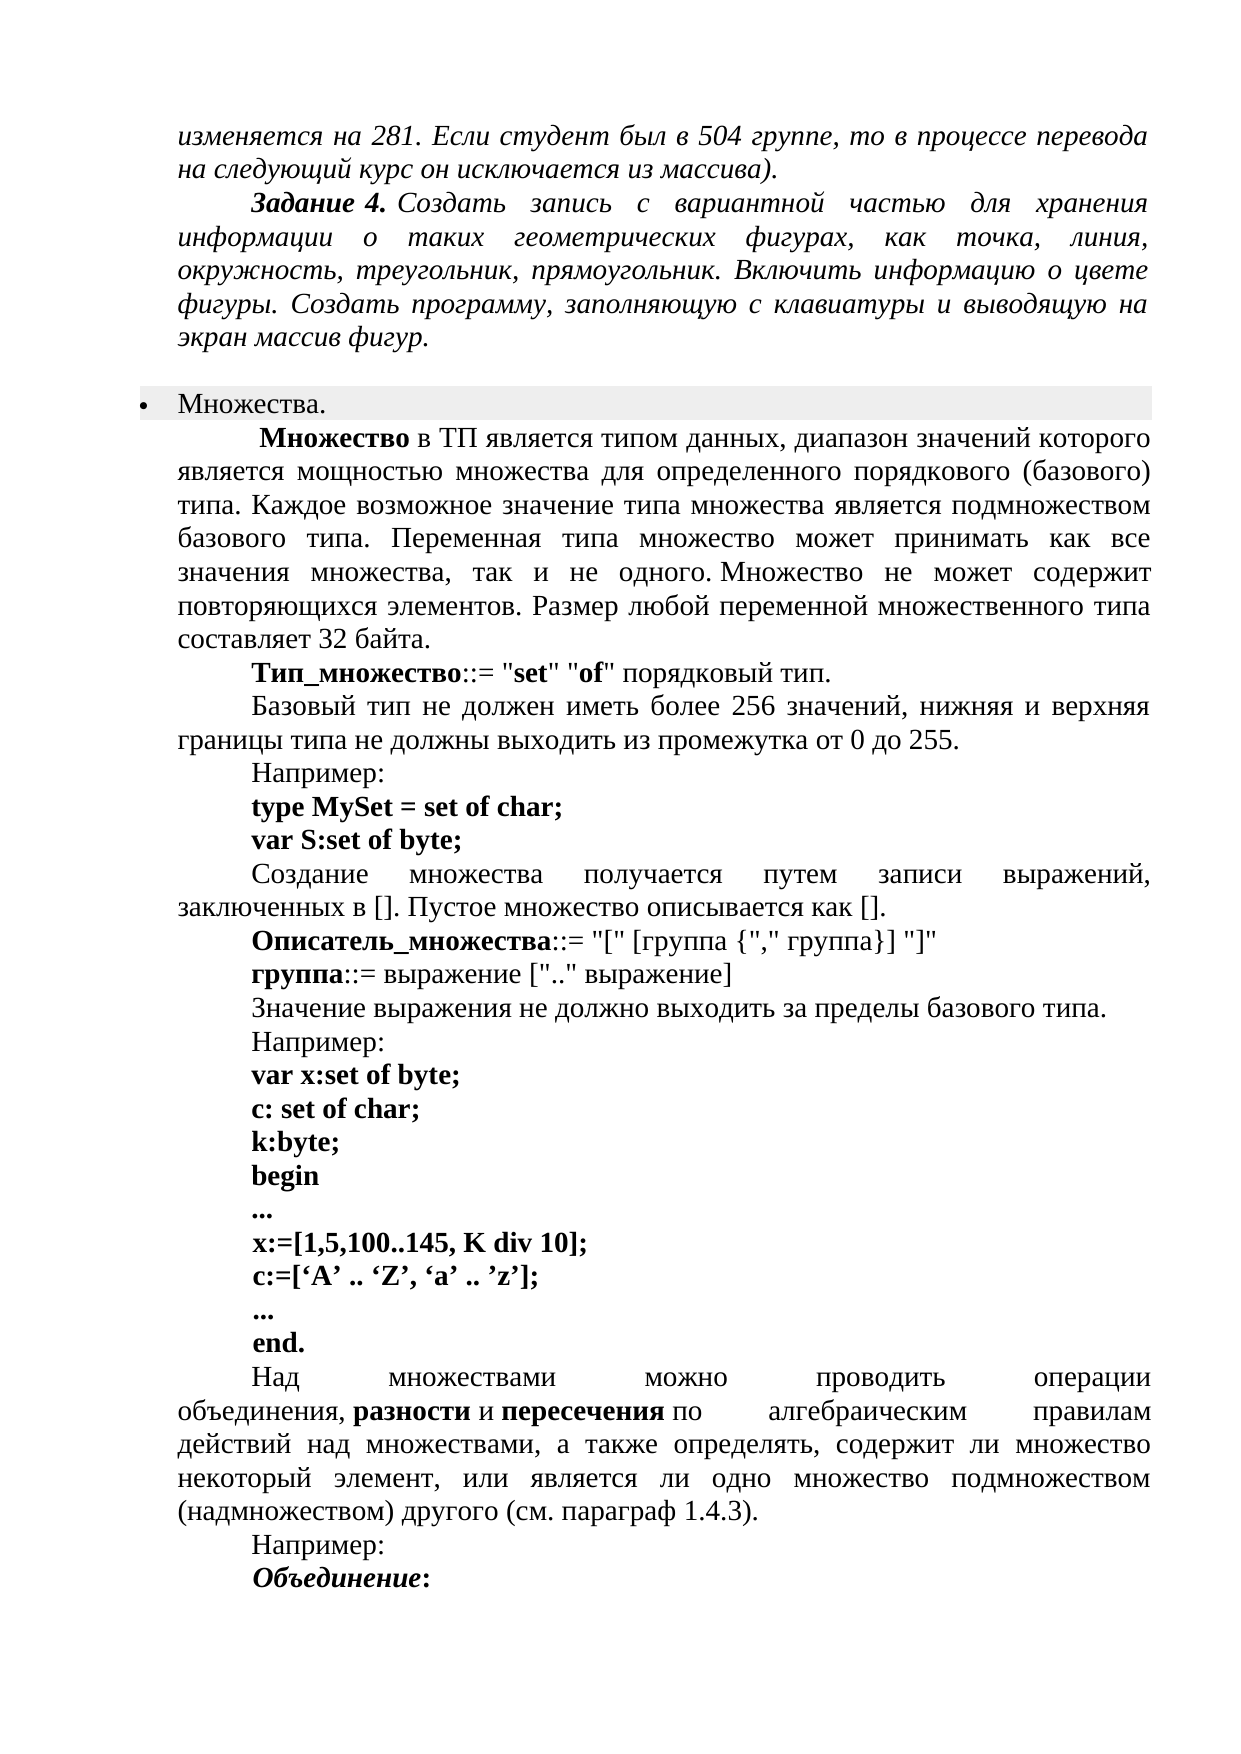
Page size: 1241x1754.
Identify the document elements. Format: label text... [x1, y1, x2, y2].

text c: set of char; [177, 1091, 1152, 1124]
text Базовый тип не должен иметь более 256 значений, нижняя и верхняя границы типа не должны выходить из промежутка от 0 до 255. [177, 688, 1152, 755]
text ... [177, 1191, 1152, 1225]
text end. [177, 1326, 1152, 1359]
text группа::= выражение [".." выражение] [177, 957, 1152, 990]
list Множества. [140, 386, 1152, 420]
text Создание множества получается путем записи выражений, заключенных в []. Пустое множество описывается как []. [177, 856, 1152, 923]
text Над множествами можно проводить операции объединения, разности и пересечения по алгебраическим правилам действий над множествами, а также определять, содержит ли множество некоторый элемент, или является ли одно множество подмножеством (надмножеством) другого (см. параграф 1.4.3). [177, 1359, 1152, 1527]
text k:byte; [177, 1124, 1152, 1158]
text x:=[1,5,100..145, K div 10]; [177, 1225, 1152, 1258]
text ... [177, 1292, 1152, 1326]
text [177, 118, 1152, 185]
text Значение выражения не должно выходить за пределы базового типа. [177, 990, 1152, 1024]
text c:=[‘A’ .. ‘Z’, ‘a’ .. ’z’]; [177, 1258, 1152, 1292]
text Объединение: [177, 1560, 1152, 1594]
text Множество в ТП является типом данных, диапазон значений которого является мощностью множества для определенного порядкового (базового) типа. Каждое возможное значение типа множества является подмножеством базового типа. Переменная типа множество может принимать как все значения множества, так и не одного. Множество не может содержит повторяющихся элементов. Размер любой переменной множественного типа составляет 32 байта. [177, 420, 1152, 655]
text Например: [177, 1024, 1152, 1057]
text Задание 4. Создать запись с вариантной частью для хранения информации о таких геометрических фигурах, как точка, линия, окружность, треугольник, прямоугольник. Включить информацию о цвете фигуры. Создать программу, заполняющую с клавиатуры и выводящую на экран массив фигур. [177, 185, 1152, 353]
text begin [177, 1158, 1152, 1191]
text Например: [177, 755, 1152, 789]
text Описатель_множества::= "[" [группа {"," группа}] "]" [177, 923, 1152, 957]
text var x:set of byte; [177, 1057, 1152, 1091]
text Тип_множество::= "set" "of" порядковый тип. [177, 655, 1152, 688]
text type MySet = set of char; [177, 789, 1152, 822]
text var S:set of byte; [177, 822, 1152, 856]
text Например: [177, 1527, 1152, 1560]
